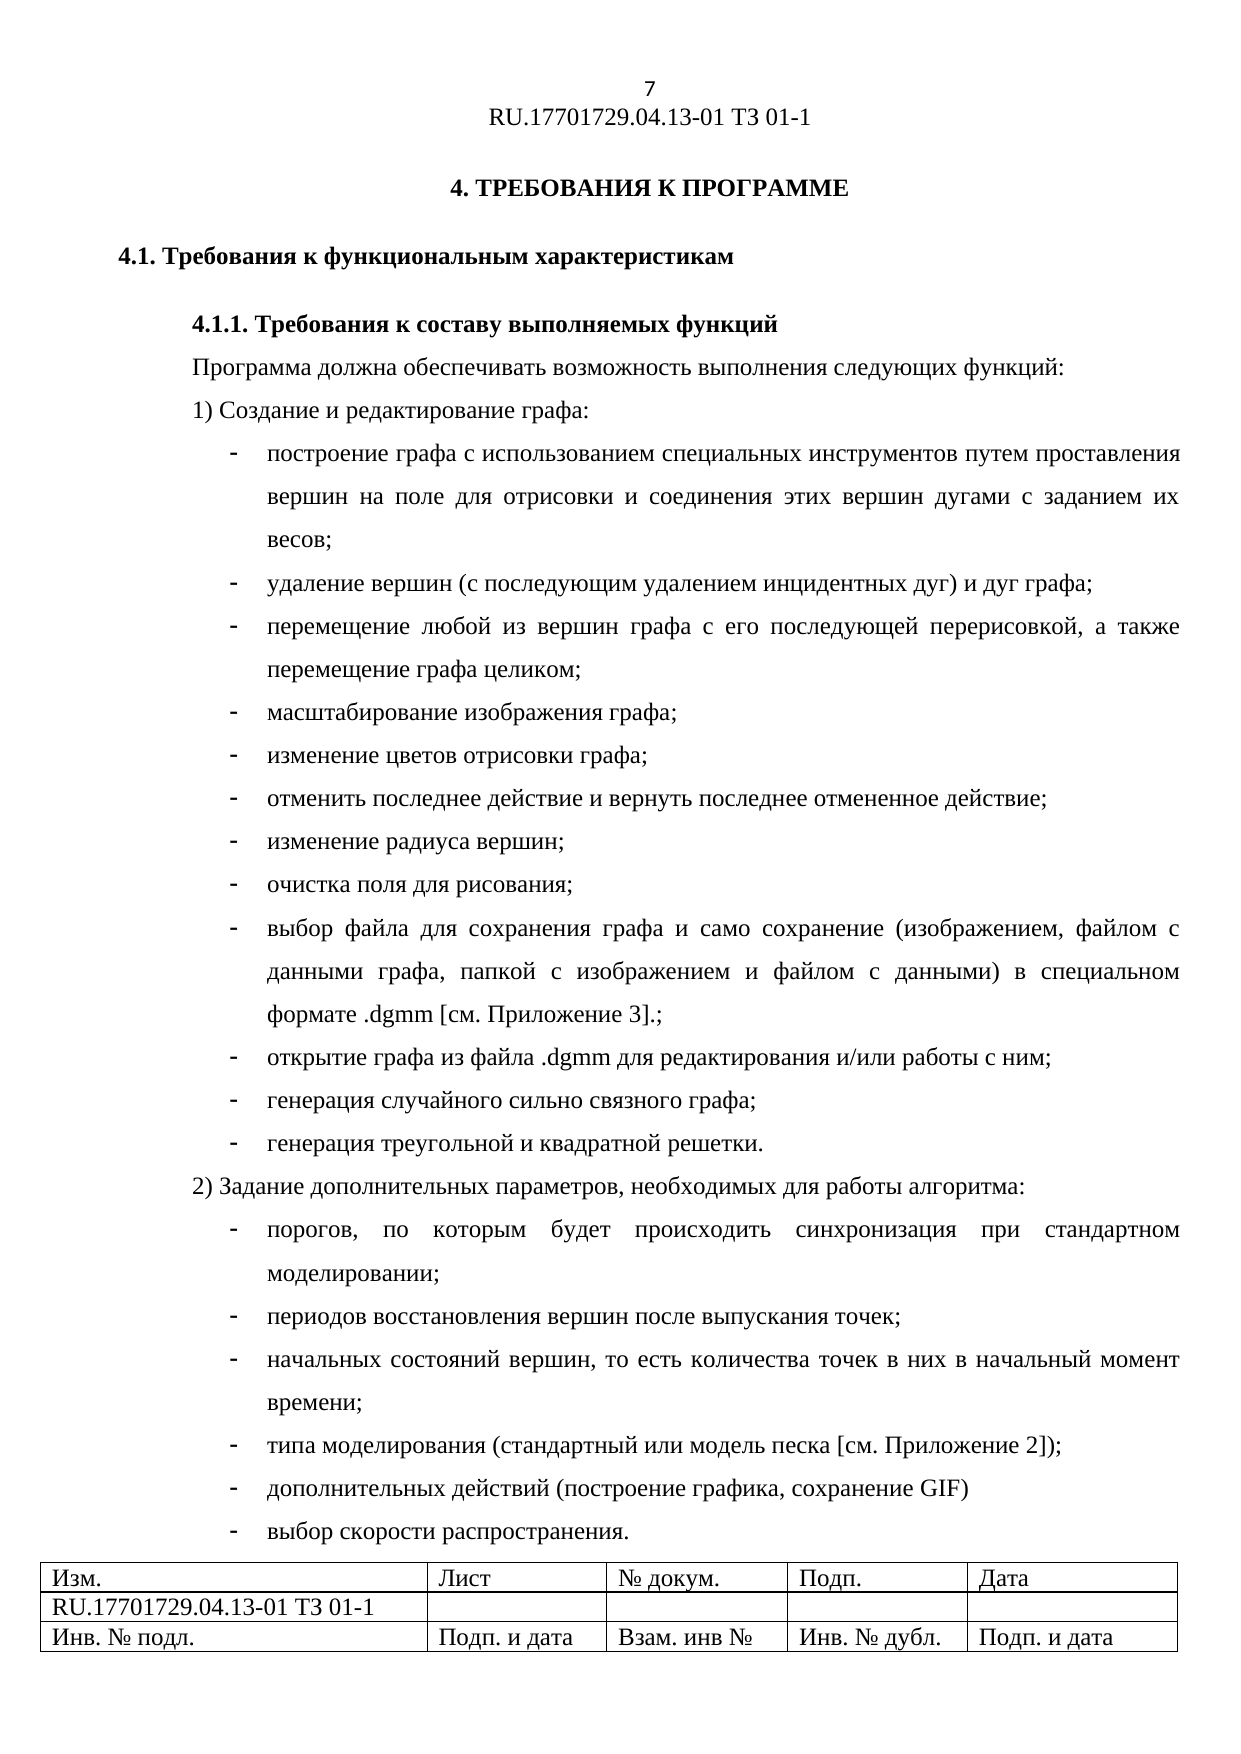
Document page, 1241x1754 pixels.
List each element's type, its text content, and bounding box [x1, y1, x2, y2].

list типа моделирования (стандартный или модель песка [см. Приложение 2]); [229, 1430, 1181, 1459]
list периодов восстановления вершин после выпускания точек; [229, 1301, 1181, 1329]
list генерация треугольной и квадратной решетки. [229, 1128, 1181, 1157]
list изменение радиуса вершин; [229, 826, 1181, 855]
list масштабирование изображения графа; [229, 697, 1181, 726]
subtitle 4.1.1. Требования к составу выполняемых функций [118, 309, 1181, 338]
list выбор скорости распространения. [229, 1516, 1181, 1545]
list изменение цветов отрисовки графа; [229, 740, 1181, 769]
text 2) Задание дополнительных параметров, необходимых для работы алгоритма: [118, 1171, 1181, 1200]
list начальных состояний вершин, то есть количества точек в них в начальный момент времени; [229, 1344, 1181, 1416]
text 1) Создание и редактирование графа: [118, 395, 1181, 424]
list генерация случайного сильно связного графа; [229, 1085, 1181, 1114]
list удаление вершин (с последующим удалением инцидентных дуг) и дуг графа; [229, 568, 1181, 596]
subtitle 4.1. Требования к функциональным характеристикам [118, 241, 1181, 269]
subtitle 4. ТРЕБОВАНИЯ К ПРОГРАММЕ [118, 173, 1181, 201]
list отменить последнее действие и вернуть последнее отмененное действие; [229, 783, 1181, 812]
list выбор файла для сохранения графа и само сохранение (изображением, файлом с данными графа, папкой с изображением и файлом с данными) в специальном формате .dgmm [см. Приложение 3].; [229, 913, 1181, 1028]
list построение графа с использованием специальных инструментов путем проставления вершин на поле для отрисовки и соединения этих вершин дугами с заданием их весов; [229, 438, 1181, 553]
text Программа должна обеспечивать возможность выполнения следующих функций: [118, 352, 1181, 381]
list открытие графа из файла .dgmm для редактирования и/или работы с ним; [229, 1042, 1181, 1071]
list очистка поля для рисования; [229, 869, 1181, 898]
list дополнительных действий (построение графика, сохранение GIF) [229, 1473, 1181, 1502]
list перемещение любой из вершин графа с его последующей перерисовкой, а также перемещение графа целиком; [229, 611, 1181, 683]
list порогов, по которым будет происходить синхронизация при стандартном моделировании; [229, 1214, 1181, 1286]
